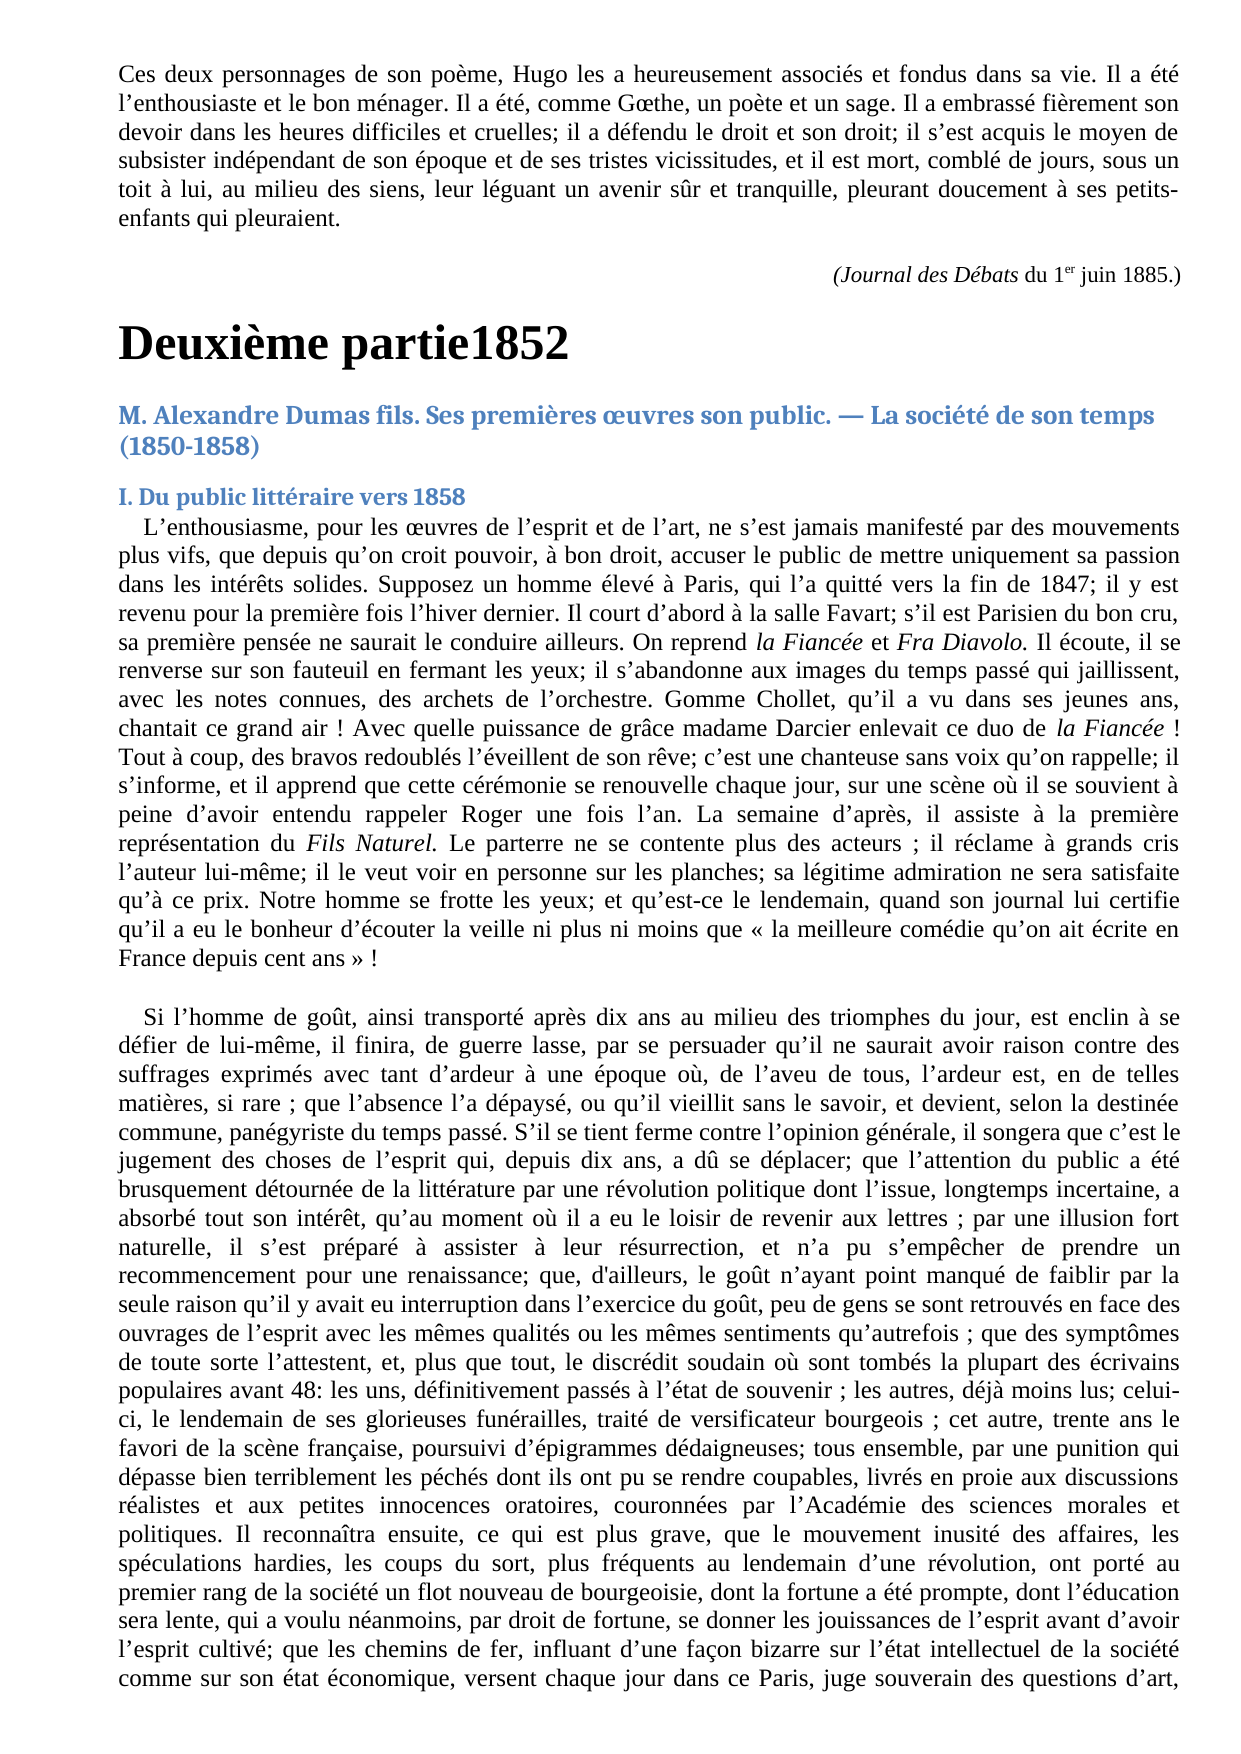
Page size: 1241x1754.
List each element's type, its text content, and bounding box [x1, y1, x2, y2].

subtitle Deuxième partie1852 [118, 313, 1181, 370]
subtitle M. Alexandre Dumas fils. Ses premières œuvres son public. — La société de son temps (1850-1858) [118, 400, 1181, 462]
subtitle I. Du public littéraire vers 1858 [118, 483, 1181, 512]
text (Journal des Débats du 1er juin 1885.) [118, 262, 1181, 288]
text Ces deux personnages de son poème, Hugo les a heureusement associés et fondus dans sa vie. Il a été l’enthousiaste et le bon ménager. Il a été, comme Gœthe, un poète et un sage. Il a embrassé fièrement son devoir dans les heures difficiles et cruelles; il a défendu le droit et son droit; il s’est acquis le moyen de subsister indépendant de son époque et de ses tristes vicissitudes, et il est mort, comblé de jours, sous un toit à lui, au milieu des siens, leur léguant un avenir sûr et tranquille, pleurant doucement à ses petits-enfants qui pleuraient. [118, 59, 1181, 232]
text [118, 1002, 1181, 1692]
text L’enthousiasme, pour les œuvres de l’esprit et de l’art, ne s’est jamais manifesté par des mouvements plus vifs, que depuis qu’on croit pouvoir, à bon droit, accuser le public de mettre uniquement sa passion dans les intérêts solides. Supposez un homme élevé à Paris, qui l’a quitté vers la fin de 1847; il y est revenu pour la première fois l’hiver dernier. Il court d’abord à la salle Favart; s’il est Parisien du bon cru, sa première pensée ne saurait le conduire ailleurs. On reprend la Fiancée et Fra Diavolo. Il écoute, il se renverse sur son fauteuil en fermant les yeux; il s’abandonne aux images du temps passé qui jaillissent, avec les notes connues, des archets de l’orchestre. Gomme Chollet, qu’il a vu dans ses jeunes ans, chantait ce grand air ! Avec quelle puissance de grâce madame Darcier enlevait ce duo de la Fiancée ! Tout à coup, des bravos redoublés l’éveillent de son rêve; c’est une chanteuse sans voix qu’on rappelle; il s’informe, et il apprend que cette cérémonie se renouvelle chaque jour, sur une scène où il se souvient à peine d’avoir entendu rappeler Roger une fois l’an. La semaine d’après, il assiste à la première représentation du Fils Naturel. Le parterre ne se contente plus des acteurs ; il réclame à grands cris l’auteur lui-même; il le veut voir en personne sur les planches; sa légitime admiration ne sera satisfaite qu’à ce prix. Notre homme se frotte les yeux; et qu’est-ce le lendemain, quand son journal lui certifie qu’il a eu le bonheur d’écouter la veille ni plus ni moins que « la meilleure comédie qu’on ait écrite en France depuis cent ans » ! [118, 512, 1181, 972]
